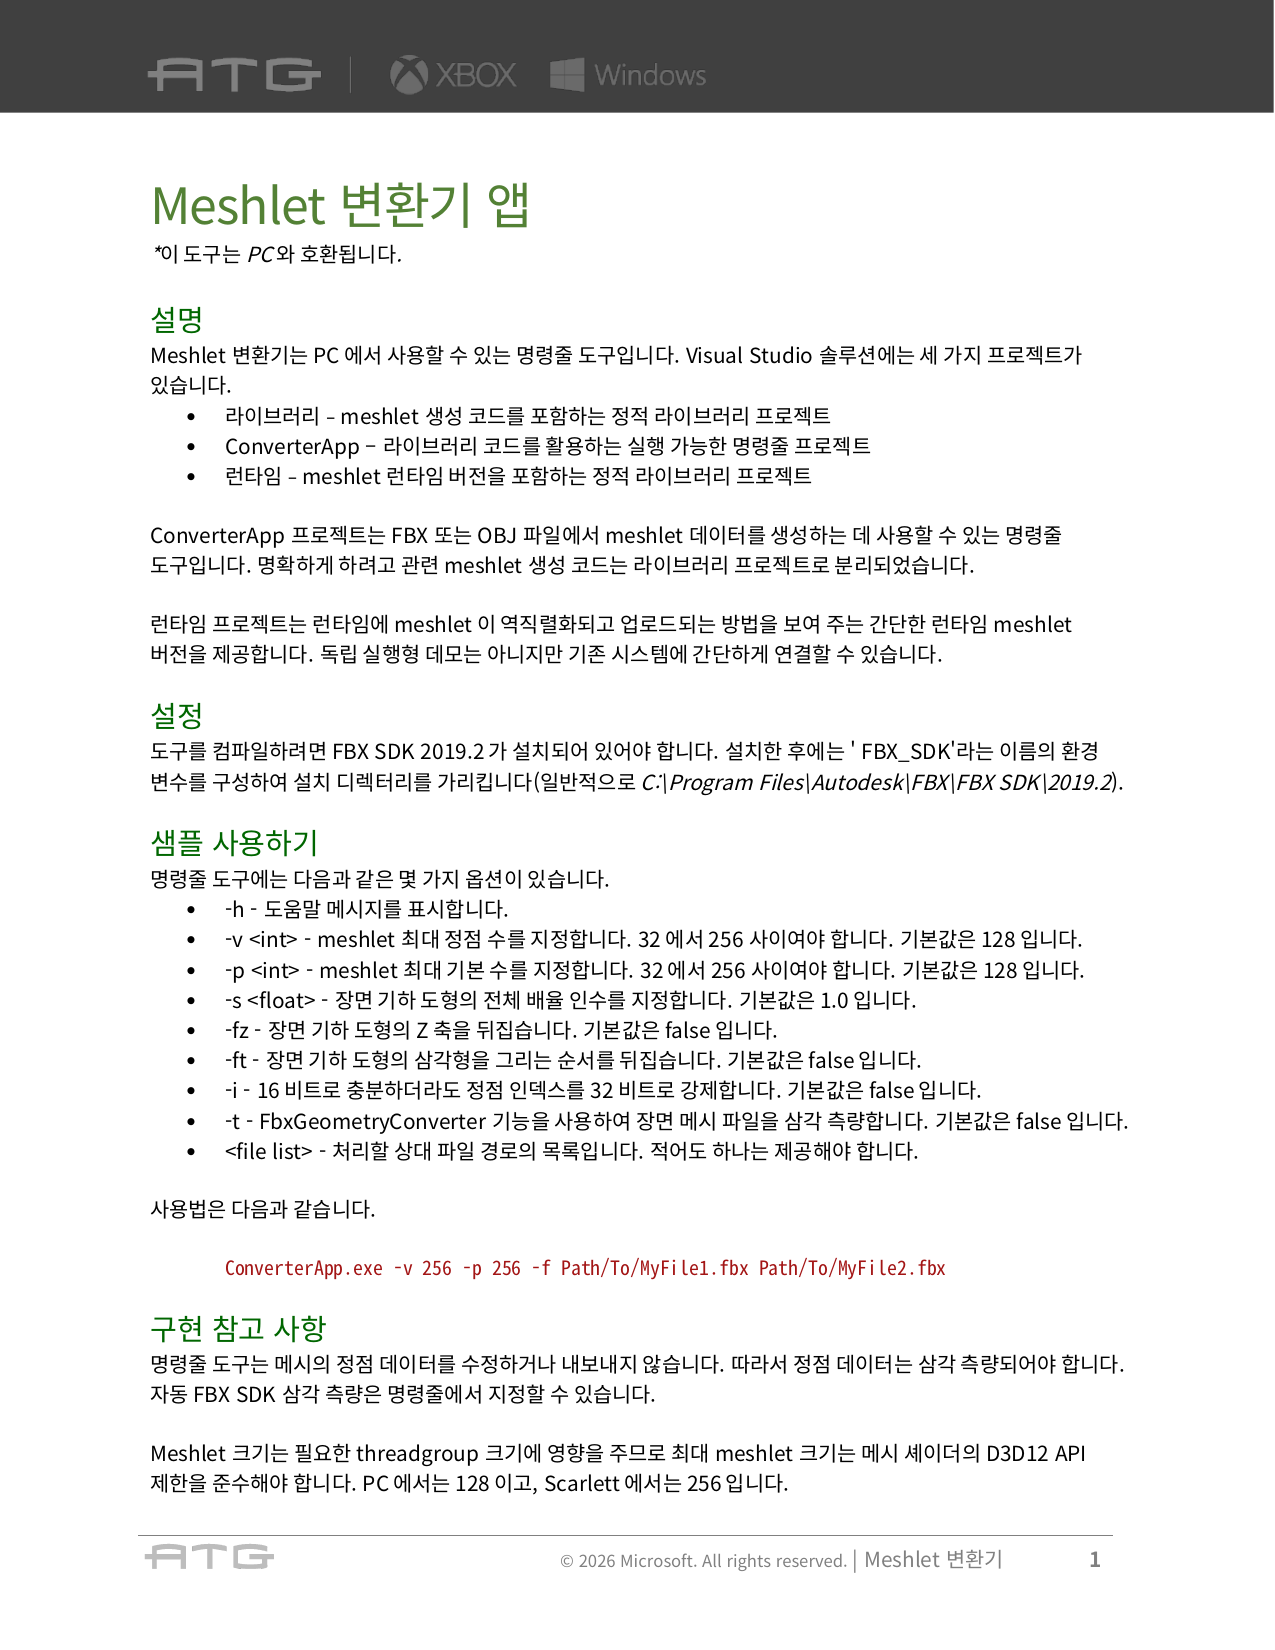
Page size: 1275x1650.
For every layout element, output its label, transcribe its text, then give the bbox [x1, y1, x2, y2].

list -v <int> - meshlet 최대 정점 수를 지정합니다. 32에서 256 사이여야 합니다. 기본값은 128입니다. [187, 924, 1125, 954]
subtitle 구현 참고 사항 [150, 1306, 1125, 1348]
list 라이브러리 – meshlet 생성 코드를 포함하는 정적 라이브러리 프로젝트 [187, 400, 1125, 430]
list <file list> - 처리할 상대 파일 경로의 목록입니다. 적어도 하나는 제공해야 합니다. [187, 1135, 1125, 1165]
list -p <int> - meshlet 최대 기본 수를 지정합니다. 32에서 256 사이여야 합니다. 기본값은 128입니다. [187, 954, 1125, 984]
subtitle 설정 [150, 693, 1125, 736]
list -t - FbxGeometryConverter 기능을 사용하여 장면 메시 파일을 삼각 측량합니다. 기본값은 false입니다. [187, 1105, 1125, 1135]
subtitle 설명 [150, 297, 1125, 339]
list ConverterApp.exe -v 256 -p 256 -f Path/To/MyFile1.fbx Path/To/MyFile2.fbx [225, 1252, 1125, 1281]
title Meshlet 변환기 앱 [150, 166, 1125, 238]
subtitle 샘플 사용하기 [150, 821, 1125, 863]
text 런타임 프로젝트는 런타임에 meshlet이 역직렬화되고 업로드되는 방법을 보여 주는 간단한 런타임 meshlet 버전을 제공합니다. 독립 실행형 데모는 아니지만 기존 시스템에 간단하게 연결할 수 있습니다. [150, 608, 1125, 668]
text 사용법은 다음과 같습니다. [150, 1194, 1125, 1224]
text *이 도구는 PC와 호환됩니다. [150, 238, 1125, 269]
list -ft - 장면 기하 도형의 삼각형을 그리는 순서를 뒤집습니다. 기본값은 false입니다. [187, 1044, 1125, 1075]
text ConverterApp 프로젝트는 FBX 또는 OBJ 파일에서 meshlet 데이터를 생성하는 데 사용할 수 있는 명령줄 도구입니다. 명확하게 하려고 관련 meshlet 생성 코드는 라이브러리 프로젝트로 분리되었습니다. [150, 519, 1125, 579]
text 도구를 컴파일하려면 FBX SDK 2019.2가 설치되어 있어야 합니다. 설치한 후에는 ' FBX_SDK'라는 이름의 환경 변수를 구성하여 설치 디렉터리를 가리킵니다(일반적으로 C:\Program Files\Autodesk\FBX\FBX SDK\2019.2). [150, 736, 1125, 796]
text Meshlet 변환기는 PC에서 사용할 수 있는 명령줄 도구입니다. Visual Studio 솔루션에는 세 가지 프로젝트가 있습니다. [150, 339, 1125, 400]
list -s <float> - 장면 기하 도형의 전체 배율 인수를 지정합니다. 기본값은 1.0입니다. [187, 984, 1125, 1014]
text 명령줄 도구에는 다음과 같은 몇 가지 옵션이 있습니다. [150, 863, 1125, 893]
text 명령줄 도구는 메시의 정점 데이터를 수정하거나 내보내지 않습니다. 따라서 정점 데이터는 삼각 측량되어야 합니다. 자동 FBX SDK 삼각 측량은 명령줄에서 지정할 수 있습니다. [150, 1348, 1125, 1409]
list -fz - 장면 기하 도형의 Z축을 뒤집습니다. 기본값은 false입니다. [187, 1014, 1125, 1044]
list -h - 도움말 메시지를 표시합니다. [187, 893, 1125, 924]
list ConverterApp – 라이브러리 코드를 활용하는 실행 가능한 명령줄 프로젝트 [187, 430, 1125, 460]
text Meshlet 크기는 필요한 threadgroup 크기에 영향을 주므로 최대 meshlet 크기는 메시 셰이더의 D3D12 API 제한을 준수해야 합니다. PC에서는 128이고, Scarlett에서는 256입니다. [150, 1437, 1125, 1498]
picture [144, 1543, 274, 1569]
list -i - 16비트로 충분하더라도 정점 인덱스를 32비트로 강제합니다. 기본값은 false입니다. [187, 1075, 1125, 1105]
picture [147, 55, 706, 95]
list 런타임 – meshlet 런타임 버전을 포함하는 정적 라이브러리 프로젝트 [187, 460, 1125, 491]
